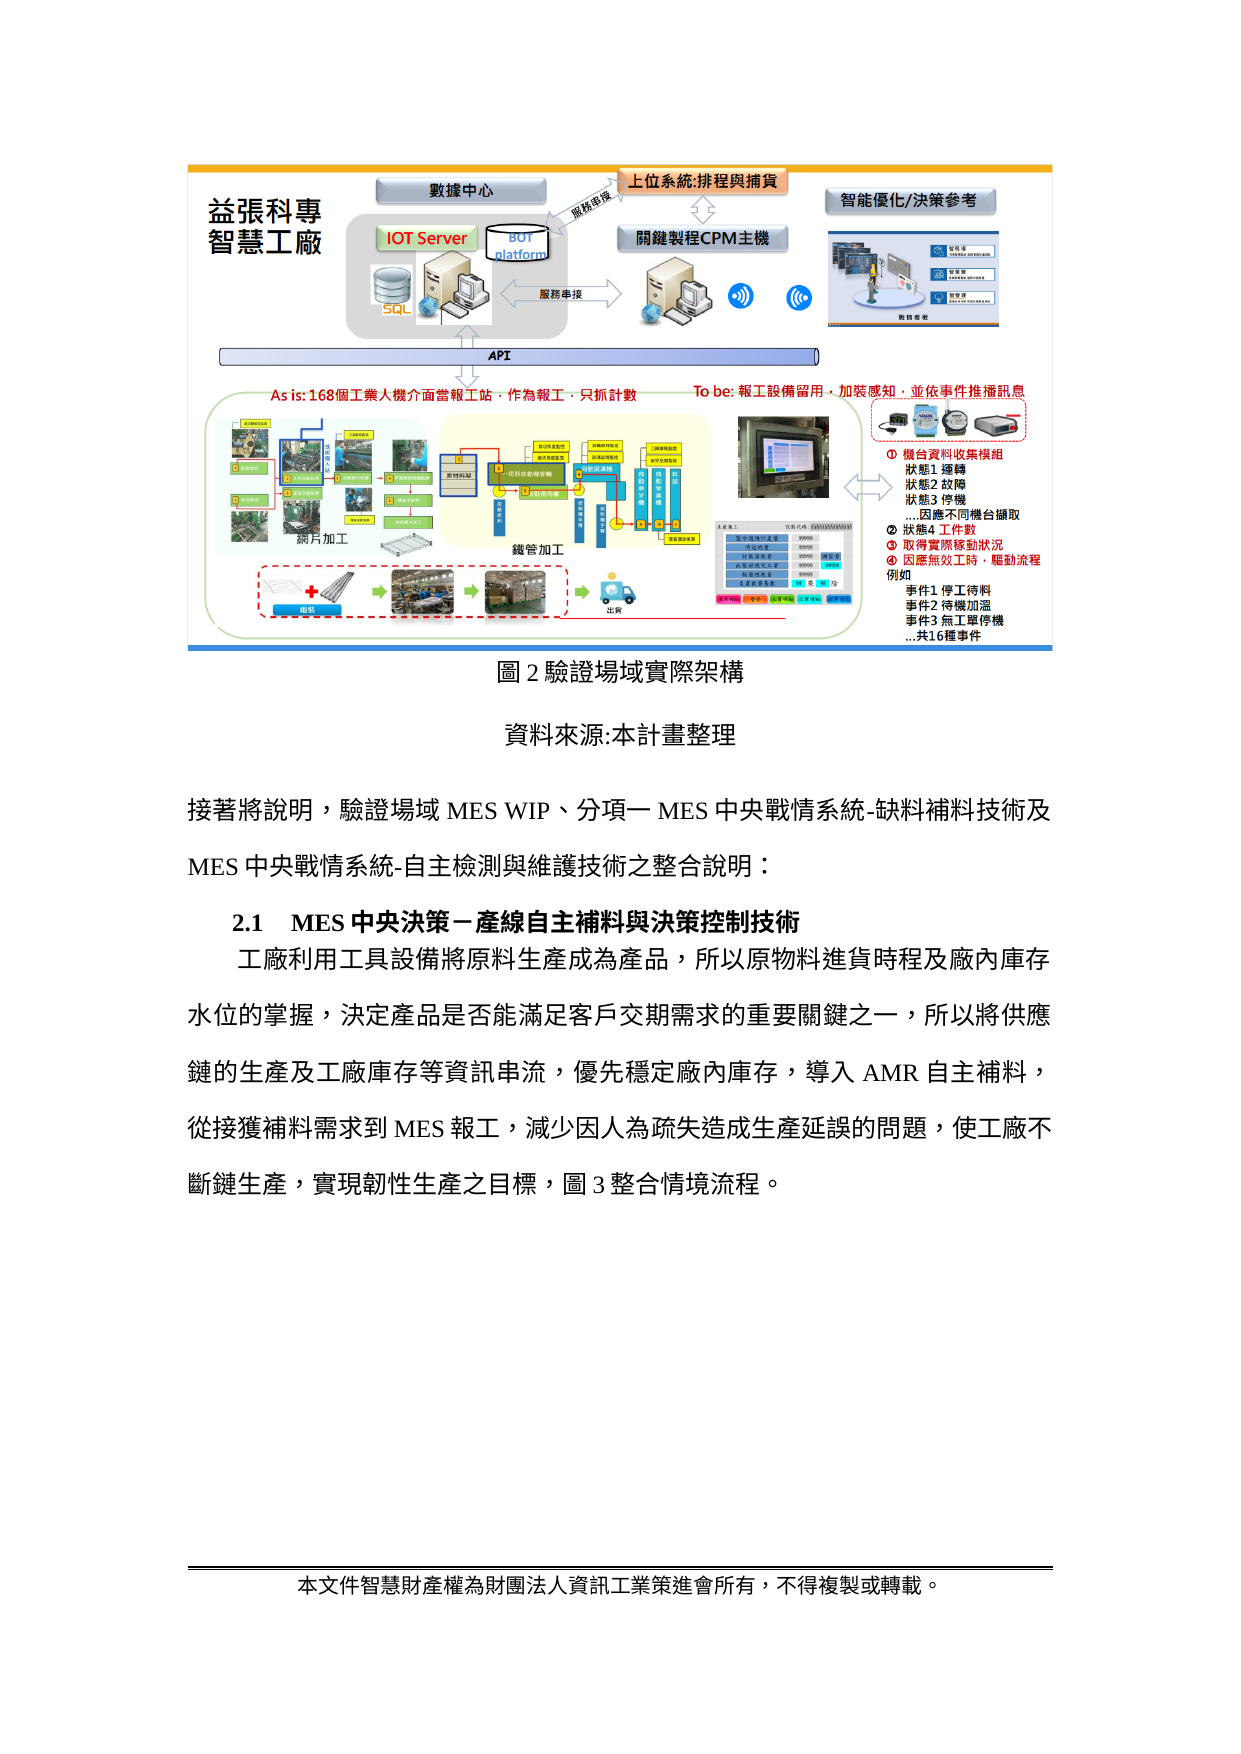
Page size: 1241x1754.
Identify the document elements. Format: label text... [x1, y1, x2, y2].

text 接著將說明，驗證場域MES WIP、分項一MES中央戰情系統-缺料補料技術及MES中央戰情系統-自主檢測與維護技術之整合說明： [187, 789, 1053, 883]
picture [187, 164, 1053, 651]
text 圖2驗證場域實際架構 [187, 652, 1053, 689]
text 工廠利用工具設備將原料生產成為產品，所以原物料進貨時程及廠內庫存水位的掌握，決定產品是否能滿足客戶交期需求的重要關鍵之一，所以將供應鏈的生產及工廠庫存等資訊串流，優先穩定廠內庫存，導入AMR自主補料，從接獲補料需求到MES報工，減少因人為疏失造成生產延誤的問題，使工廠不斷鏈生產，實現韌性生產之目標，圖1整合情境流程。 [187, 939, 1053, 1201]
subtitle MES中央決策－產線自主補料與決策控制技術 [232, 901, 1053, 939]
text 資料來源:本計畫整理 [187, 714, 1053, 752]
